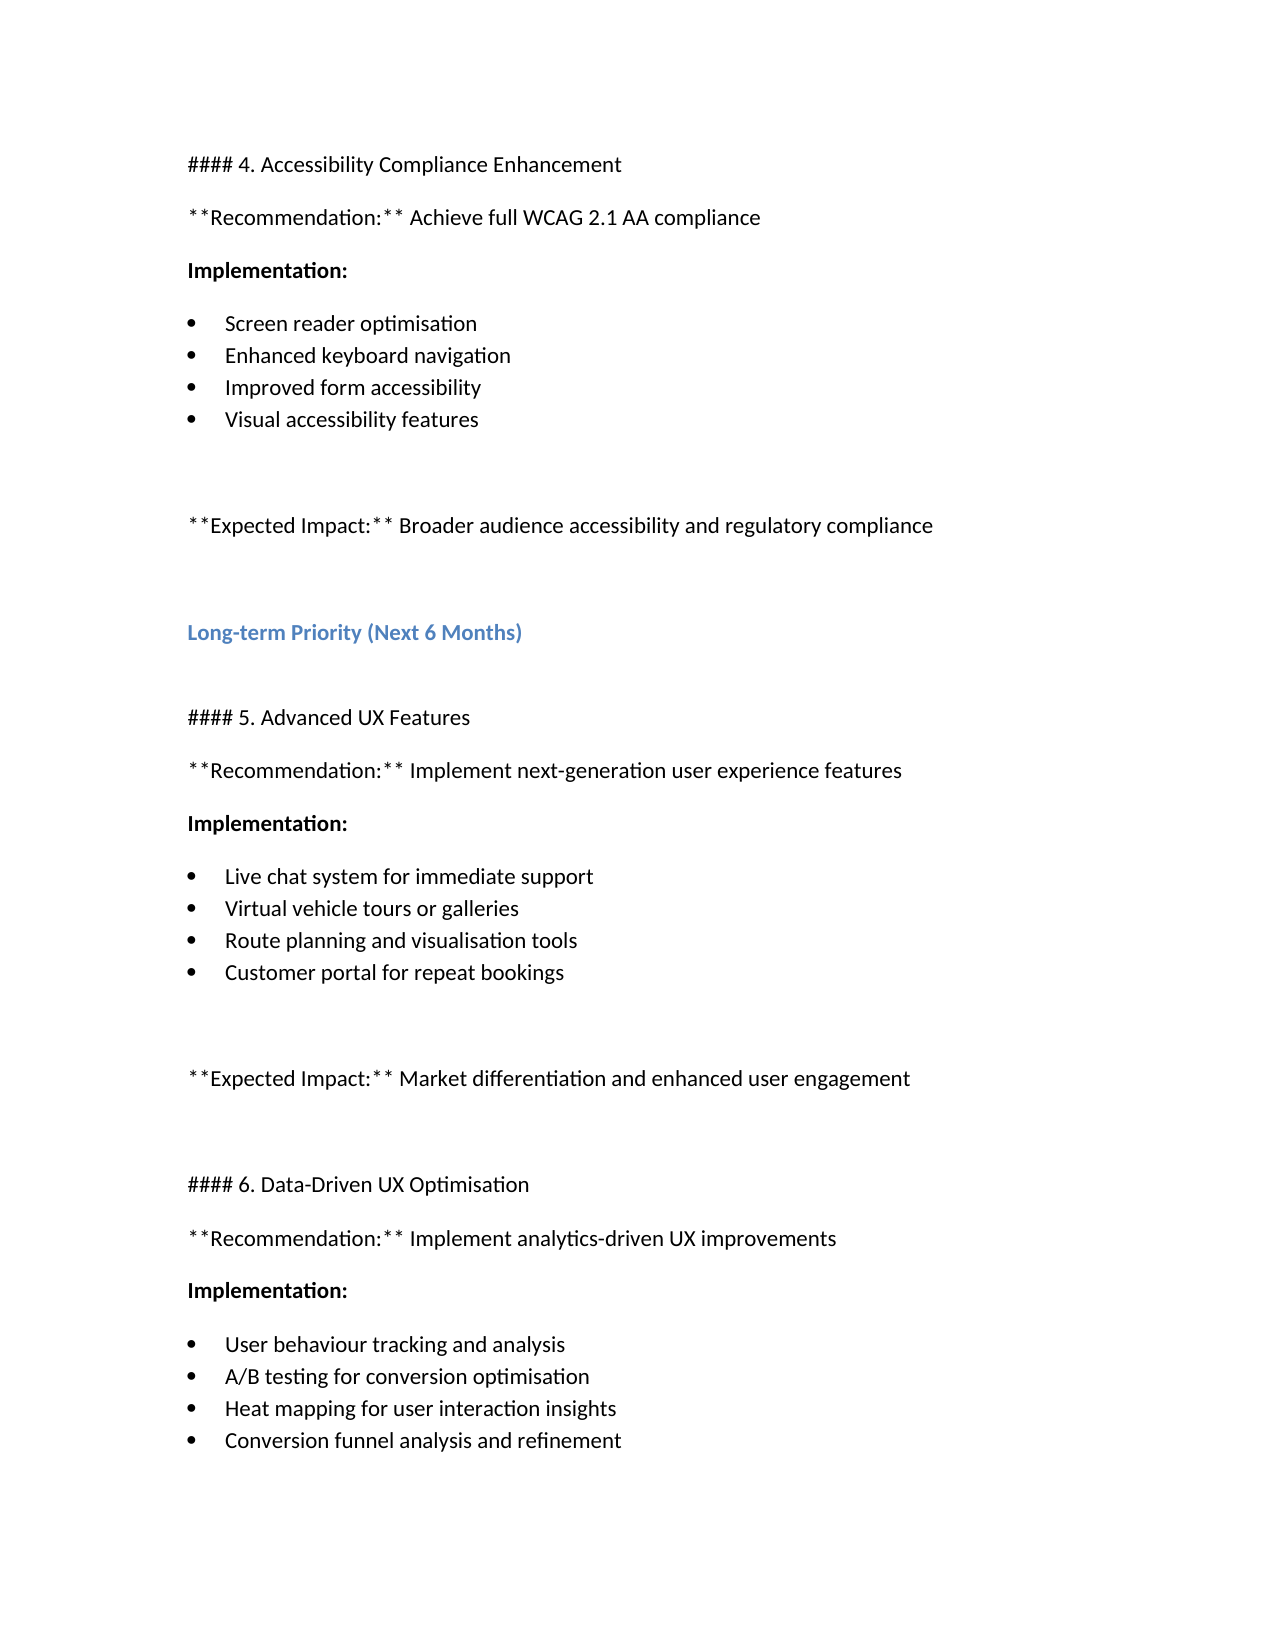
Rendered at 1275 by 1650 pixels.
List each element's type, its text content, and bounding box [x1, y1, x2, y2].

text **Expected Impact:** Broader audience accessibility and regulatory compliance [187, 512, 1087, 540]
list Conversion funnel analysis and refinement [187, 1426, 1087, 1454]
list Visual accessibility features [187, 406, 1087, 434]
list Enhanced keyboard navigation [187, 341, 1087, 369]
list Route planning and visualisation tools [187, 926, 1087, 954]
text Implementation: [187, 809, 1087, 837]
list Heat mapping for user interaction insights [187, 1394, 1087, 1422]
list Screen reader optimisation [187, 309, 1087, 337]
list Virtual vehicle tours or galleries [187, 894, 1087, 922]
text #### 4. Accessibility Compliance Enhancement [187, 150, 1087, 178]
list Live chat system for immediate support [187, 862, 1087, 890]
text Implementation: [187, 1277, 1087, 1305]
subtitle Long-term Priority (Next 6 Months) [187, 618, 1087, 646]
text **Recommendation:** Implement analytics-driven UX improvements [187, 1224, 1087, 1252]
list Improved form accessibility [187, 373, 1087, 401]
text #### 5. Advanced UX Features [187, 703, 1087, 731]
text **Expected Impact:** Market differentiation and enhanced user engagement [187, 1064, 1087, 1093]
text **Recommendation:** Implement next-generation user experience features [187, 756, 1087, 784]
text #### 6. Data-Driven UX Optimisation [187, 1171, 1087, 1199]
text **Recommendation:** Achieve full WCAG 2.1 AA compliance [187, 203, 1087, 231]
text Implementation: [187, 256, 1087, 284]
list User behaviour tracking and analysis [187, 1330, 1087, 1358]
list Customer portal for repeat bookings [187, 958, 1087, 987]
list A/B testing for conversion optimisation [187, 1362, 1087, 1390]
